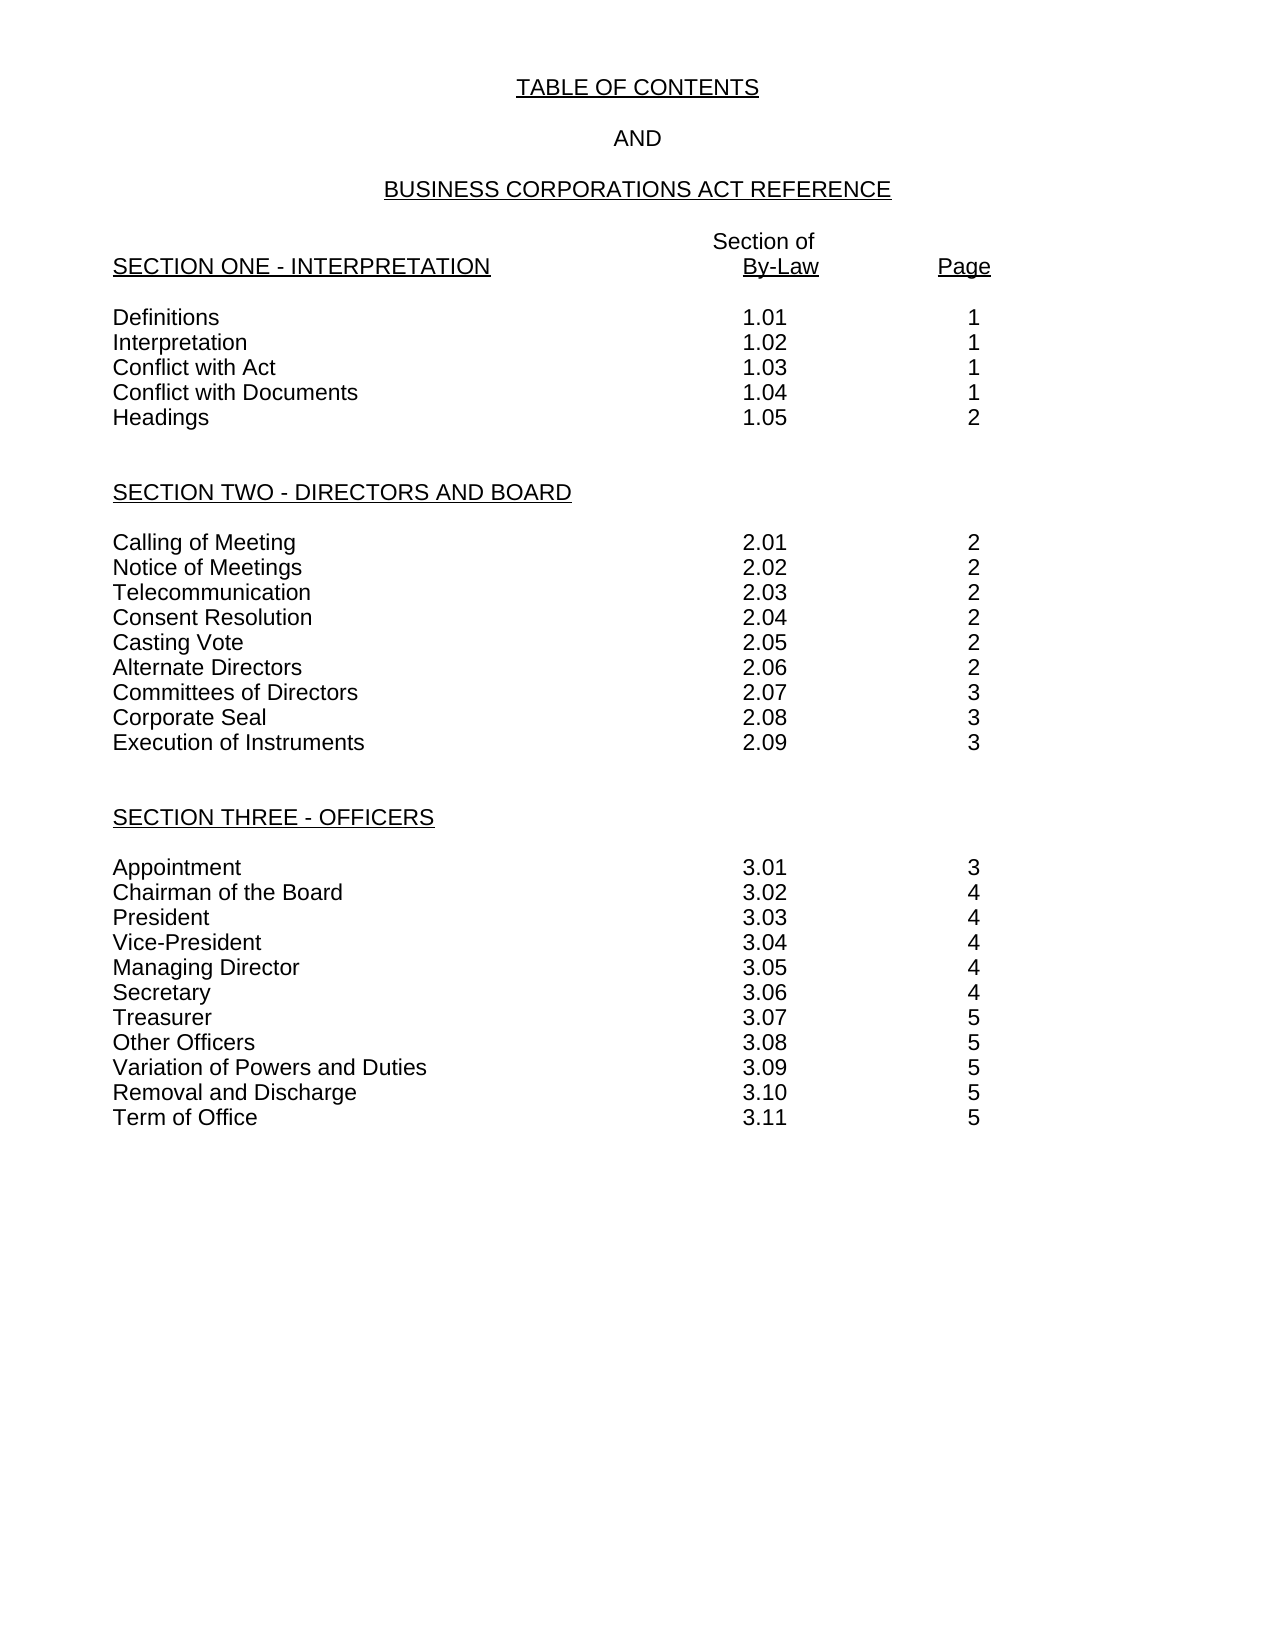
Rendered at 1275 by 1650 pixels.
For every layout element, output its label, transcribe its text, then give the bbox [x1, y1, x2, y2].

text Consent Resolution 2.04 2 [112, 605, 1162, 630]
text TABLE OF CONTENTS [112, 75, 1162, 100]
text SECTION ONE - INTERPRETATION By-Law Page [112, 254, 1162, 279]
text Secretary 3.06 4 [112, 980, 1162, 1005]
text Conflict with Documents 1.04 1 [112, 380, 1162, 405]
text SECTION TWO - DIRECTORS AND BOARD [112, 480, 1162, 505]
text Committees of Directors 2.07 3 [112, 680, 1162, 705]
text Variation of Powers and Duties 3.09 5 [112, 1055, 1162, 1080]
text Section of [112, 229, 1162, 254]
text Term of Office 3.11 5 [112, 1105, 1162, 1130]
text Definitions 1.01 1 [112, 305, 1162, 330]
text Headings 1.05 2 [112, 405, 1162, 430]
text Corporate Seal 2.08 3 [112, 705, 1162, 730]
text Vice-President 3.04 4 [112, 930, 1162, 955]
text Interpretation 1.02 1 [112, 330, 1162, 355]
text Notice of Meetings 2.02 2 [112, 555, 1162, 580]
text BUSINESS CORPORATIONS ACT REFERENCE [112, 178, 1162, 203]
text President 3.03 4 [112, 905, 1162, 930]
text Managing Director 3.05 4 [112, 955, 1162, 980]
text SECTION THREE - OFFICERS [112, 805, 1162, 830]
text Calling of Meeting 2.01 2 [112, 530, 1162, 555]
text Execution of Instruments 2.09 3 [112, 730, 1162, 755]
text Casting Vote 2.05 2 [112, 630, 1162, 655]
text Other Officers 3.08 5 [112, 1030, 1162, 1055]
text Telecommunication 2.03 2 [112, 580, 1162, 605]
text Conflict with Act 1.03 1 [112, 355, 1162, 380]
text AND [112, 126, 1162, 151]
text Treasurer 3.07 5 [112, 1005, 1162, 1030]
text Alternate Directors 2.06 2 [112, 655, 1162, 680]
text Chairman of the Board 3.02 4 [112, 880, 1162, 905]
text Appointment 3.01 3 [112, 855, 1162, 880]
text Removal and Discharge 3.10 5 [112, 1080, 1162, 1105]
